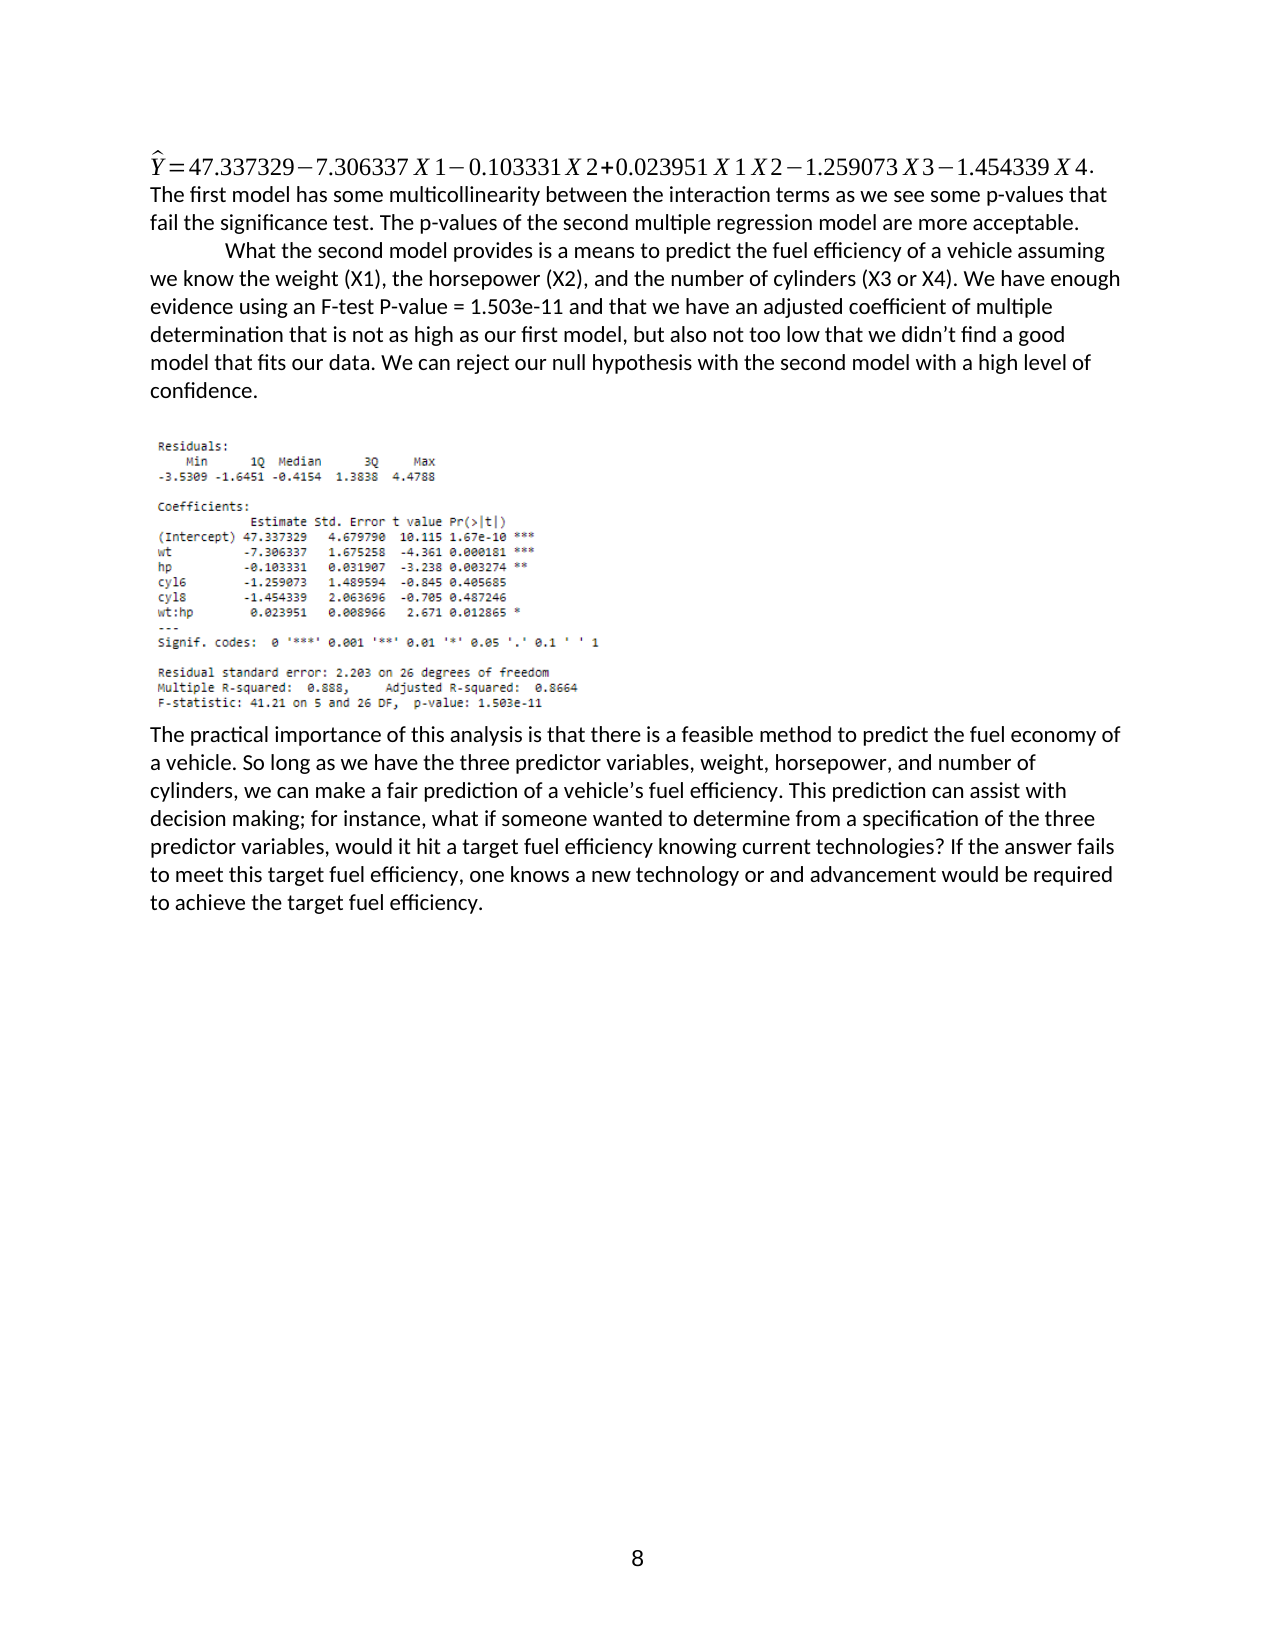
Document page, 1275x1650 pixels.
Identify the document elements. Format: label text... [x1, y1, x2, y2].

text The practical importance of this analysis is that there is a feasible method to predict the fuel economy of a vehicle. So long as we have the three predictor variables, weight, horsepower, and number of cylinders, we can make a fair prediction of a vehicle’s fuel efficiency. This prediction can assist with decision making; for instance, what if someone wanted to determine from a specification of the three predictor variables, would it hit a target fuel efficiency knowing current technologies? If the answer fails to meet this target fuel efficiency, one knows a new technology or and advancement would be required to achieve the target fuel efficiency. [150, 720, 1125, 916]
text What the second model provides is a means to predict the fuel efficiency of a vehicle assuming we know the weight (X1), the horsepower (X2), and the number of cylinders (X3 or X4). We have enough evidence using an F-test P-value = 1.503e-11 and that we have an adjusted coefficient of multiple determination that is not as high as our first model, but also not too low that we didn’t find a good model that fits our data. We can reject our null hypothesis with the second model with a high level of confidence. [150, 236, 1125, 404]
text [150, 150, 1125, 236]
picture [150, 432, 625, 721]
